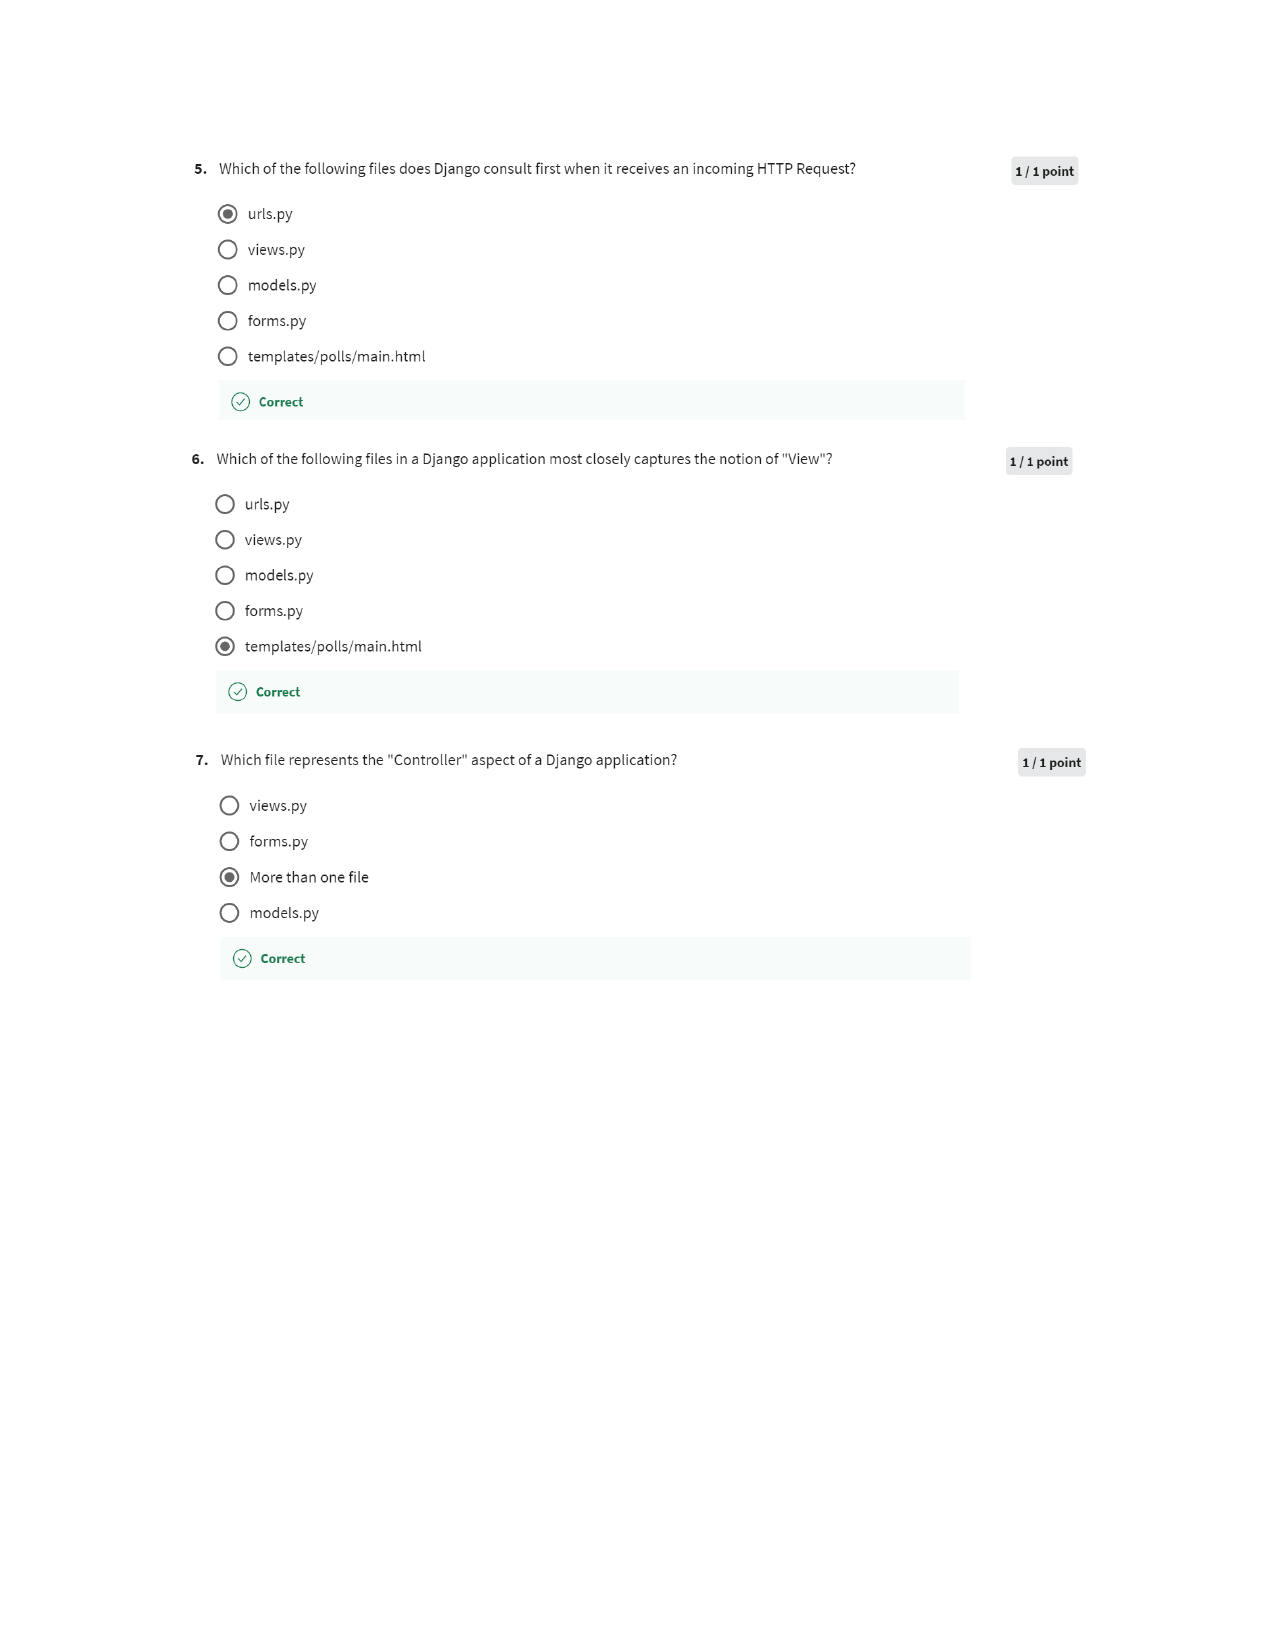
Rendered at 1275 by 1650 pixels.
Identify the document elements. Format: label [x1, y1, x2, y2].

picture [187, 743, 1088, 988]
picture [187, 150, 1088, 420]
picture [187, 438, 1088, 725]
